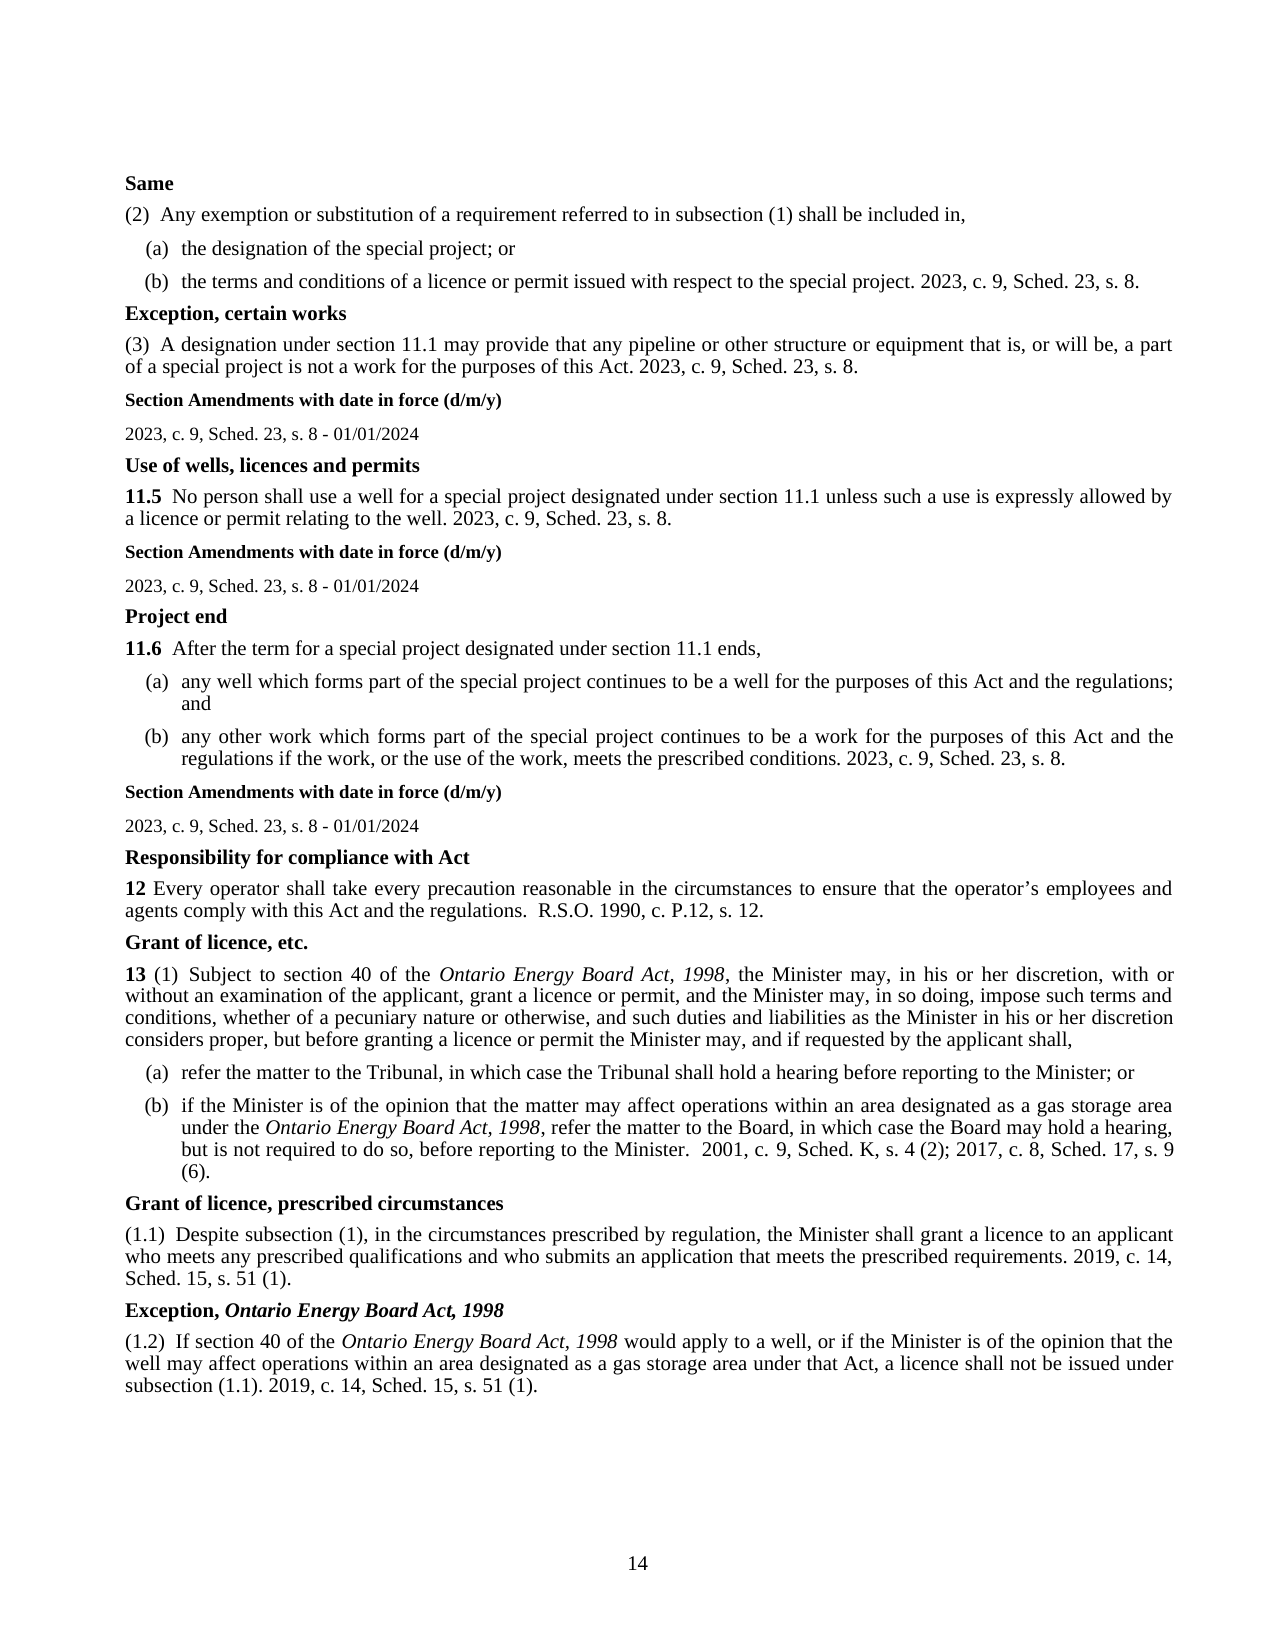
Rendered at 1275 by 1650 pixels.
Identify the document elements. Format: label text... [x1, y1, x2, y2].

text (a) the designation of the special project; or [125, 237, 1175, 259]
text Same [125, 175, 1175, 194]
text (3) A designation under section 11.1 may provide that any pipeline or other structure or equipment that is, or will be, a part of a special project is not a work for the purposes of this Act. 2023, c. 9, Sched. 23, s. 8. [125, 334, 1175, 378]
text (b) if the Minister is of the opinion that the matter may affect operations within an area designated as a gas storage area under the Ontario Energy Board Act, 1998, refer the matter to the Board, in which case the Board may hold a hearing, but is not required to do so, before reporting to the Minister. 2001, c. 9, Sched. K, s. 4 (2); 2017, c. 8, Sched. 17, s. 9 (6). [125, 1096, 1175, 1183]
text (b) the terms and conditions of a licence or permit issued with respect to the special project. 2023, c. 9, Sched. 23, s. 8. [125, 271, 1175, 293]
text 2023, c. 9, Sched. 23, s. 8 - 01/01/2024 [125, 574, 1175, 596]
text 13 (1) Subject to section 40 of the Ontario Energy Board Act, 1998, the Minister may, in his or her discretion, with or without an examination of the applicant, grant a licence or permit, and the Minister may, in so doing, impose such terms and conditions, whether of a pecuniary nature or otherwise, and such duties and liabilities as the Minister in his or her discretion considers proper, but before granting a licence or permit the Minister may, and if requested by the applicant shall, [125, 963, 1175, 1051]
text Grant of licence, etc. [125, 934, 1175, 953]
text Section Amendments with date in force (d/m/y) [125, 389, 1175, 411]
text Grant of licence, prescribed circumstances [125, 1195, 1175, 1214]
text Section Amendments with date in force (d/m/y) [125, 541, 1175, 563]
text 2023, c. 9, Sched. 23, s. 8 - 01/01/2024 [125, 423, 1175, 444]
text (b) any other work which forms part of the special project continues to be a work for the purposes of this Act and the regulations if the work, or the use of the work, meets the prescribed conditions. 2023, c. 9, Sched. 23, s. 8. [125, 726, 1175, 770]
text 12 Every operator shall take every precaution reasonable in the circumstances to ensure that the operator’s employees and agents comply with this Act and the regulations. R.S.O. 1990, c. P.12, s. 12. [125, 878, 1175, 922]
text 2023, c. 9, Sched. 23, s. 8 - 01/01/2024 [125, 815, 1175, 837]
text (1.2) If section 40 of the Ontario Energy Board Act, 1998 would apply to a well, or if the Minister is of the opinion that the well may affect operations within an area designated as a gas storage area under that Act, a licence shall not be issued under subsection (1.1). 2019, c. 14, Sched. 15, s. 51 (1). [125, 1331, 1175, 1397]
text (a) any well which forms part of the special project continues to be a well for the purposes of this Act and the regulations; and [125, 671, 1175, 715]
text Exception, certain works [125, 305, 1175, 324]
text Project end [125, 609, 1175, 628]
text Section Amendments with date in force (d/m/y) [125, 782, 1175, 803]
text Use of wells, licences and permits [125, 457, 1175, 476]
text (2) Any exemption or substitution of a requirement referred to in subsection (1) shall be included in, [125, 204, 1175, 226]
text (a) refer the matter to the Tribunal, in which case the Tribunal shall hold a hearing before reporting to the Minister; or [125, 1062, 1175, 1084]
text Exception, Ontario Energy Board Act, 1998 [125, 1302, 1175, 1321]
text (1.1) Despite subsection (1), in the circumstances prescribed by regulation, the Minister shall grant a licence to an applicant who meets any prescribed qualifications and who submits an application that meets the prescribed requirements. 2019, c. 14, Sched. 15, s. 51 (1). [125, 1224, 1175, 1289]
text Responsibility for compliance with Act [125, 849, 1175, 868]
text 11.6 After the term for a special project designated under section 11.1 ends, [125, 638, 1175, 660]
text 11.5 No person shall use a well for a special project designated under section 11.1 unless such a use is expressly allowed by a licence or permit relating to the well. 2023, c. 9, Sched. 23, s. 8. [125, 486, 1175, 530]
